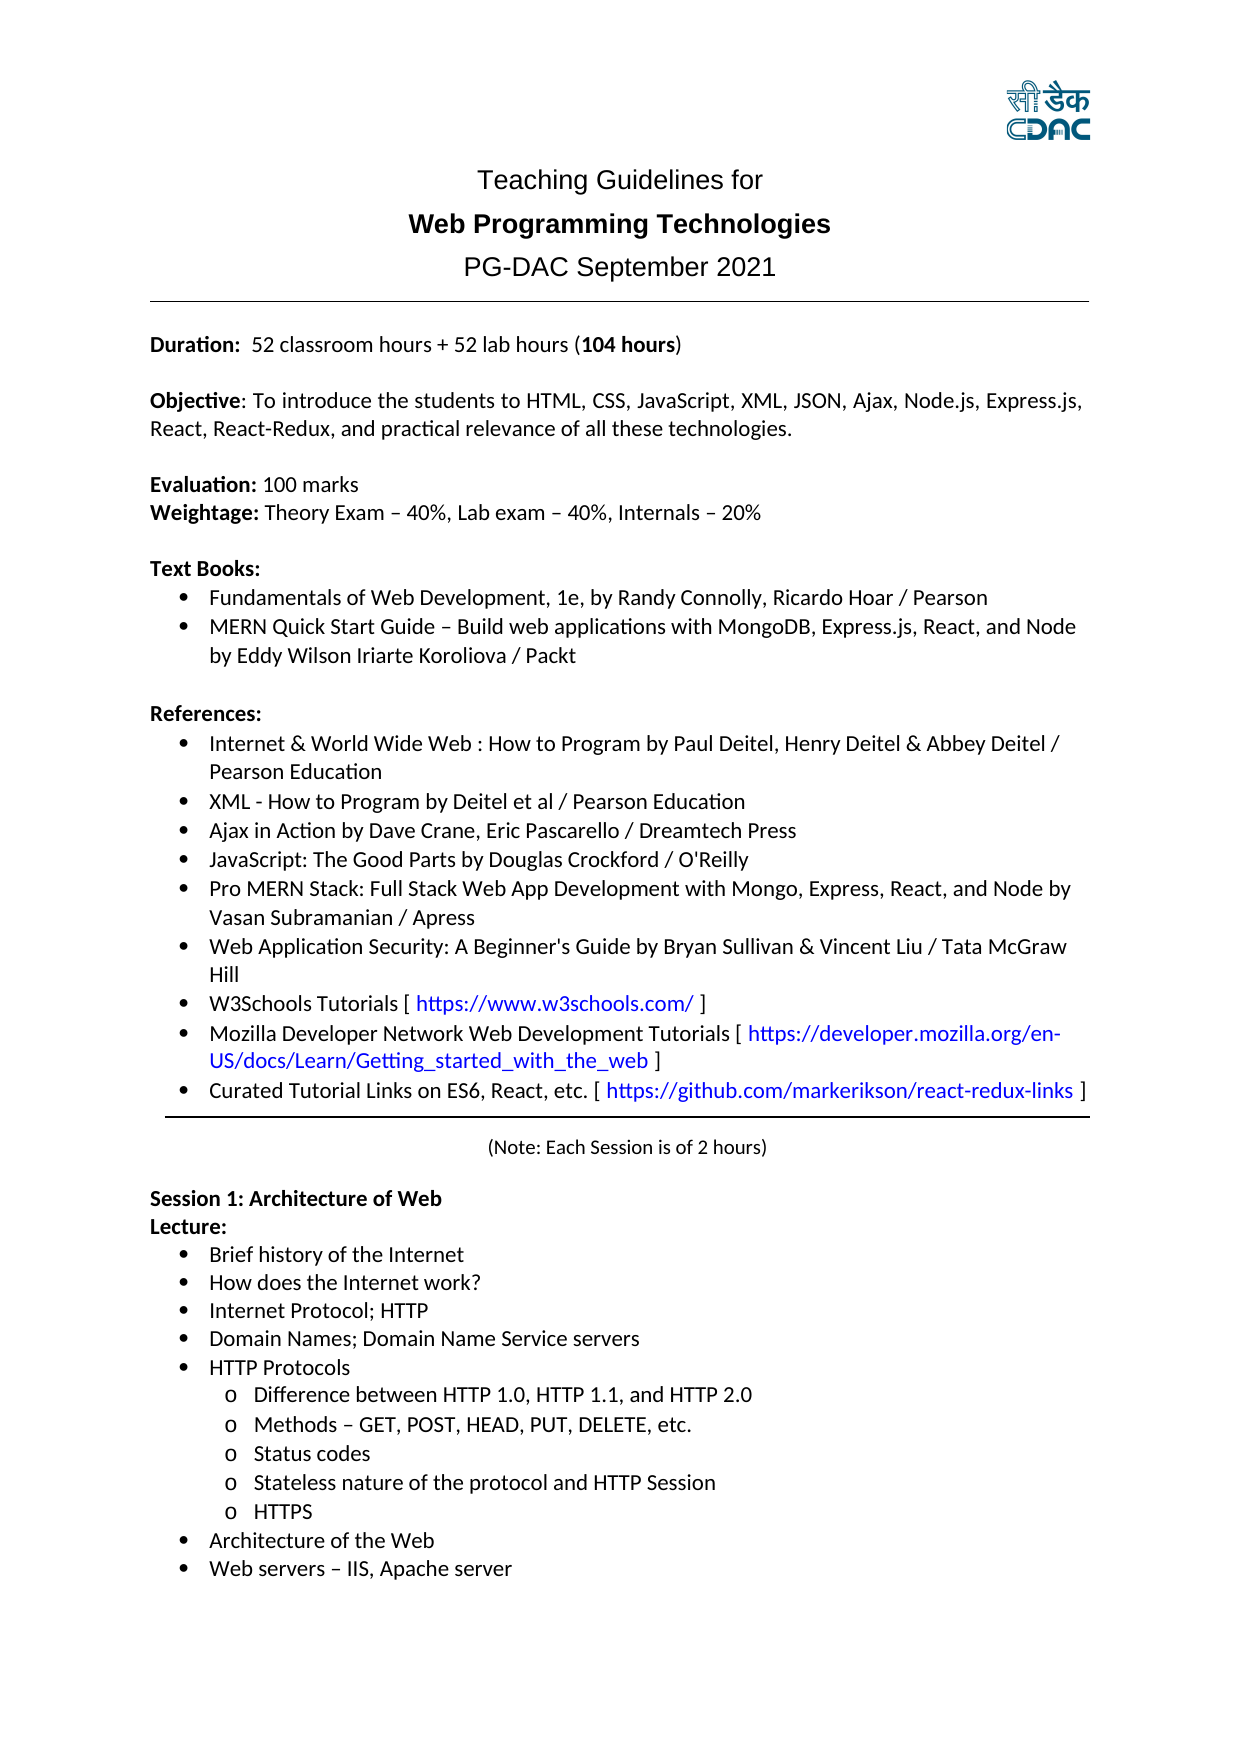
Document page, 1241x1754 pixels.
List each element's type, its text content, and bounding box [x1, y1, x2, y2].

list Web servers – IIS, Apache server [179, 1554, 1090, 1582]
list Pro MERN Stack: Full Stack Web App Development with Mongo, Express, React, and Node by Vasan Subramanian / Apress [179, 874, 1090, 931]
text Duration: 52 classroom hours + 52 lab hours (104 hours) [150, 330, 1090, 358]
list Domain Names; Domain Name Service servers [179, 1324, 1090, 1353]
picture [1006, 80, 1091, 140]
subtitle Session 1: Architecture of Web [150, 1184, 1090, 1212]
list Architecture of the Web [179, 1526, 1090, 1554]
text Evaluation: 100 marks [150, 471, 1090, 498]
picture [1054, 124, 1064, 140]
text References: [150, 699, 1090, 727]
list HTTPS [224, 1497, 1090, 1526]
list Internet & World Wide Web : How to Program by Paul Deitel, Henry Deitel & Abbey Deitel / Pearson Education [179, 729, 1090, 785]
text Web Programming Technologies [150, 208, 1089, 239]
text Teaching Guidelines for [150, 164, 1089, 195]
list XML - How to Program by Deitel et al / Pearson Education [179, 787, 1090, 815]
list HTTP Protocols [179, 1353, 1090, 1381]
text Lecture: [150, 1212, 1090, 1241]
list How does the Internet work? [179, 1268, 1090, 1297]
list Ajax in Action by Dave Crane, Eric Pascarello / Dreamtech Press [179, 816, 1090, 844]
text Objective: To introduce the students to HTML, CSS, JavaScript, XML, JSON, Ajax, Node.js, Express.js, React, React-Redux, and practical relevance of all these technologies. [150, 386, 1084, 442]
list W3Schools Tutorials [ https://www.w3schools.com/ ] [179, 989, 1090, 1017]
list Status codes [224, 1439, 1090, 1468]
list Fundamentals of Web Development, 1e, by Randy Connolly, Ricardo Hoar / Pearson [179, 583, 1090, 611]
list Methods – GET, POST, HEAD, PUT, DELETE, etc. [224, 1410, 1090, 1439]
list Web Application Security: A Beginner's Guide by Bryan Sullivan & Vincent Liu / Tata McGraw Hill [179, 932, 1090, 988]
text PG-DAC September 2021 [150, 251, 1089, 301]
list Curated Tutorial Links on ES6, React, etc. [ https://github.com/markerikson/react-redux-links ] [179, 1076, 1090, 1104]
picture [1042, 132, 1048, 140]
picture [1077, 124, 1091, 134]
picture [1057, 80, 1091, 90]
subtitle (Note: Each Session is of 2 hours) [165, 1118, 1090, 1159]
list Stateless nature of the protocol and HTTP Session [224, 1468, 1090, 1497]
text Weightage: Theory Exam – 40%, Lab exam – 40%, Internals – 20% [150, 498, 1090, 527]
text Text Books: [150, 554, 1090, 583]
list MERN Quick Start Guide – Build web applications with MongoDB, Express.js, React, and Node by Eddy Wilson Iriarte Koroliova / Packt [179, 612, 1090, 669]
list Internet Protocol; HTTP [179, 1297, 1090, 1324]
list JavaScript: The Good Parts by Douglas Crockford / O'Reilly [179, 845, 1090, 873]
list Brief history of the Internet [179, 1241, 1090, 1268]
list Mozilla Developer Network Web Development Tutorials [ https://developer.mozilla.org/en-US/docs/Learn/Getting_started_with_the_web ] [179, 1019, 1090, 1075]
list Difference between HTTP 1.0, HTTP 1.1, and HTTP 2.0 [224, 1381, 1090, 1410]
